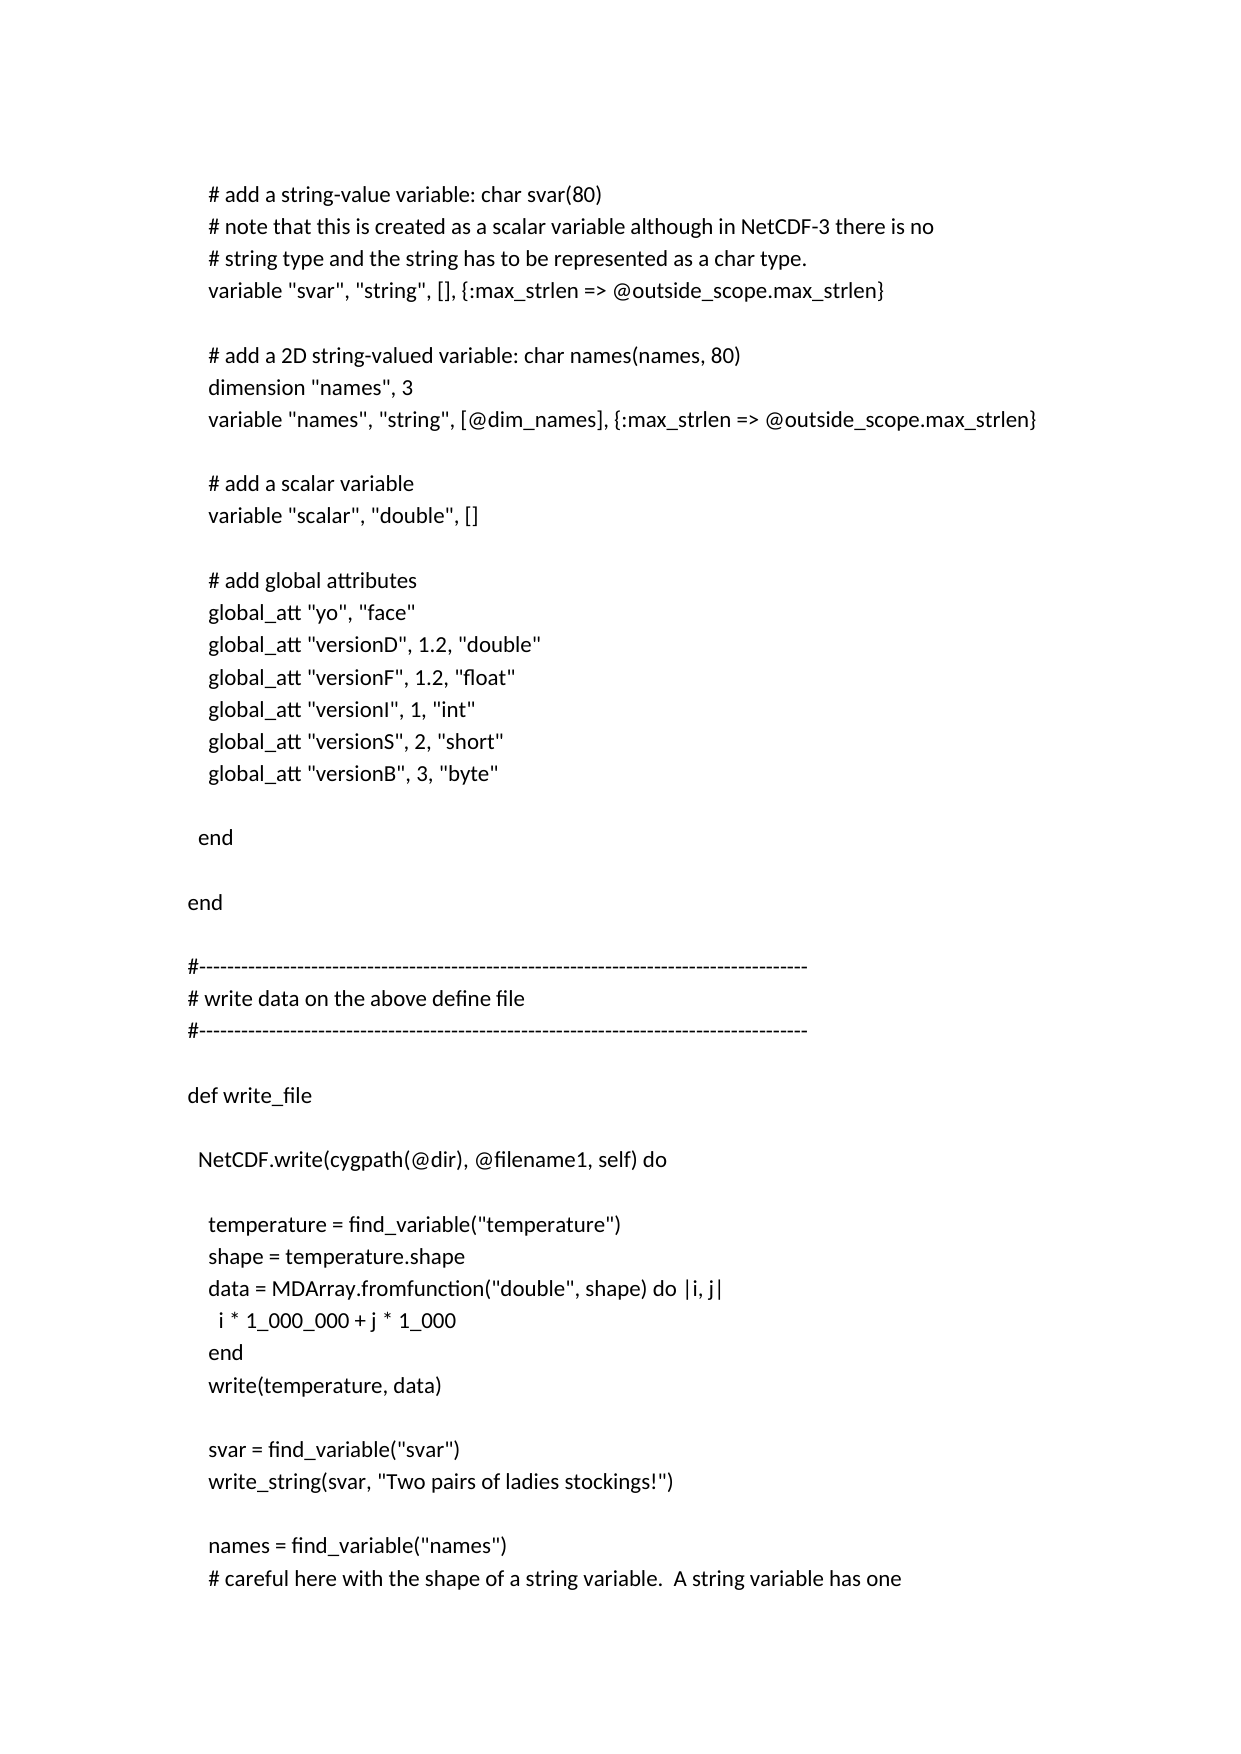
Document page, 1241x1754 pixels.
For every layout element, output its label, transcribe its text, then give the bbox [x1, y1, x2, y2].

text def write_file [177, 1081, 1063, 1109]
text #--------------------------------------------------------------------------------------- [177, 952, 1063, 980]
text # add global attributes [177, 566, 1063, 594]
text global_att "versionS", 2, "short" [177, 727, 1063, 755]
text end [177, 1338, 1063, 1367]
text # add a string-value variable: char svar(80) [177, 180, 1063, 208]
text NetCDF.write(cygpath(@dir), @filename1, self) do [177, 1145, 1063, 1173]
text variable "scalar", "double", [] [177, 502, 1063, 530]
text global_att "versionB", 3, "byte" [177, 759, 1063, 787]
text # careful here with the shape of a string variable. A string variable has one [177, 1564, 1063, 1592]
text # string type and the string has to be represented as a char type. [177, 244, 1063, 272]
text # note that this is created as a scalar variable although in NetCDF-3 there is no [177, 212, 1063, 240]
text data = MDArray.fromfunction("double", shape) do |i, j| [177, 1274, 1063, 1302]
text variable "names", "string", [@dim_names], {:max_strlen => @outside_scope.max_strlen} [177, 405, 1063, 433]
text variable "svar", "string", [], {:max_strlen => @outside_scope.max_strlen} [177, 276, 1063, 304]
text end [177, 823, 1063, 852]
text names = find_variable("names") [177, 1532, 1063, 1560]
text # add a 2D string-valued variable: char names(names, 80) [177, 341, 1063, 369]
text end [177, 888, 1063, 916]
text global_att "yo", "face" [177, 598, 1063, 626]
text shape = temperature.shape [177, 1242, 1063, 1270]
text global_att "versionI", 1, "int" [177, 695, 1063, 723]
text write(temperature, data) [177, 1371, 1063, 1399]
text #--------------------------------------------------------------------------------------- [177, 1017, 1063, 1045]
text i * 1_000_000 + j * 1_000 [177, 1306, 1063, 1334]
text global_att "versionD", 1.2, "double" [177, 630, 1063, 658]
text global_att "versionF", 1.2, "float" [177, 663, 1063, 691]
text dimension "names", 3 [177, 373, 1063, 401]
text temperature = find_variable("temperature") [177, 1210, 1063, 1238]
text svar = find_variable("svar") [177, 1435, 1063, 1463]
text write_string(svar, "Two pairs of ladies stockings!") [177, 1467, 1063, 1495]
text # write data on the above define file [177, 984, 1063, 1012]
text # add a scalar variable [177, 469, 1063, 497]
